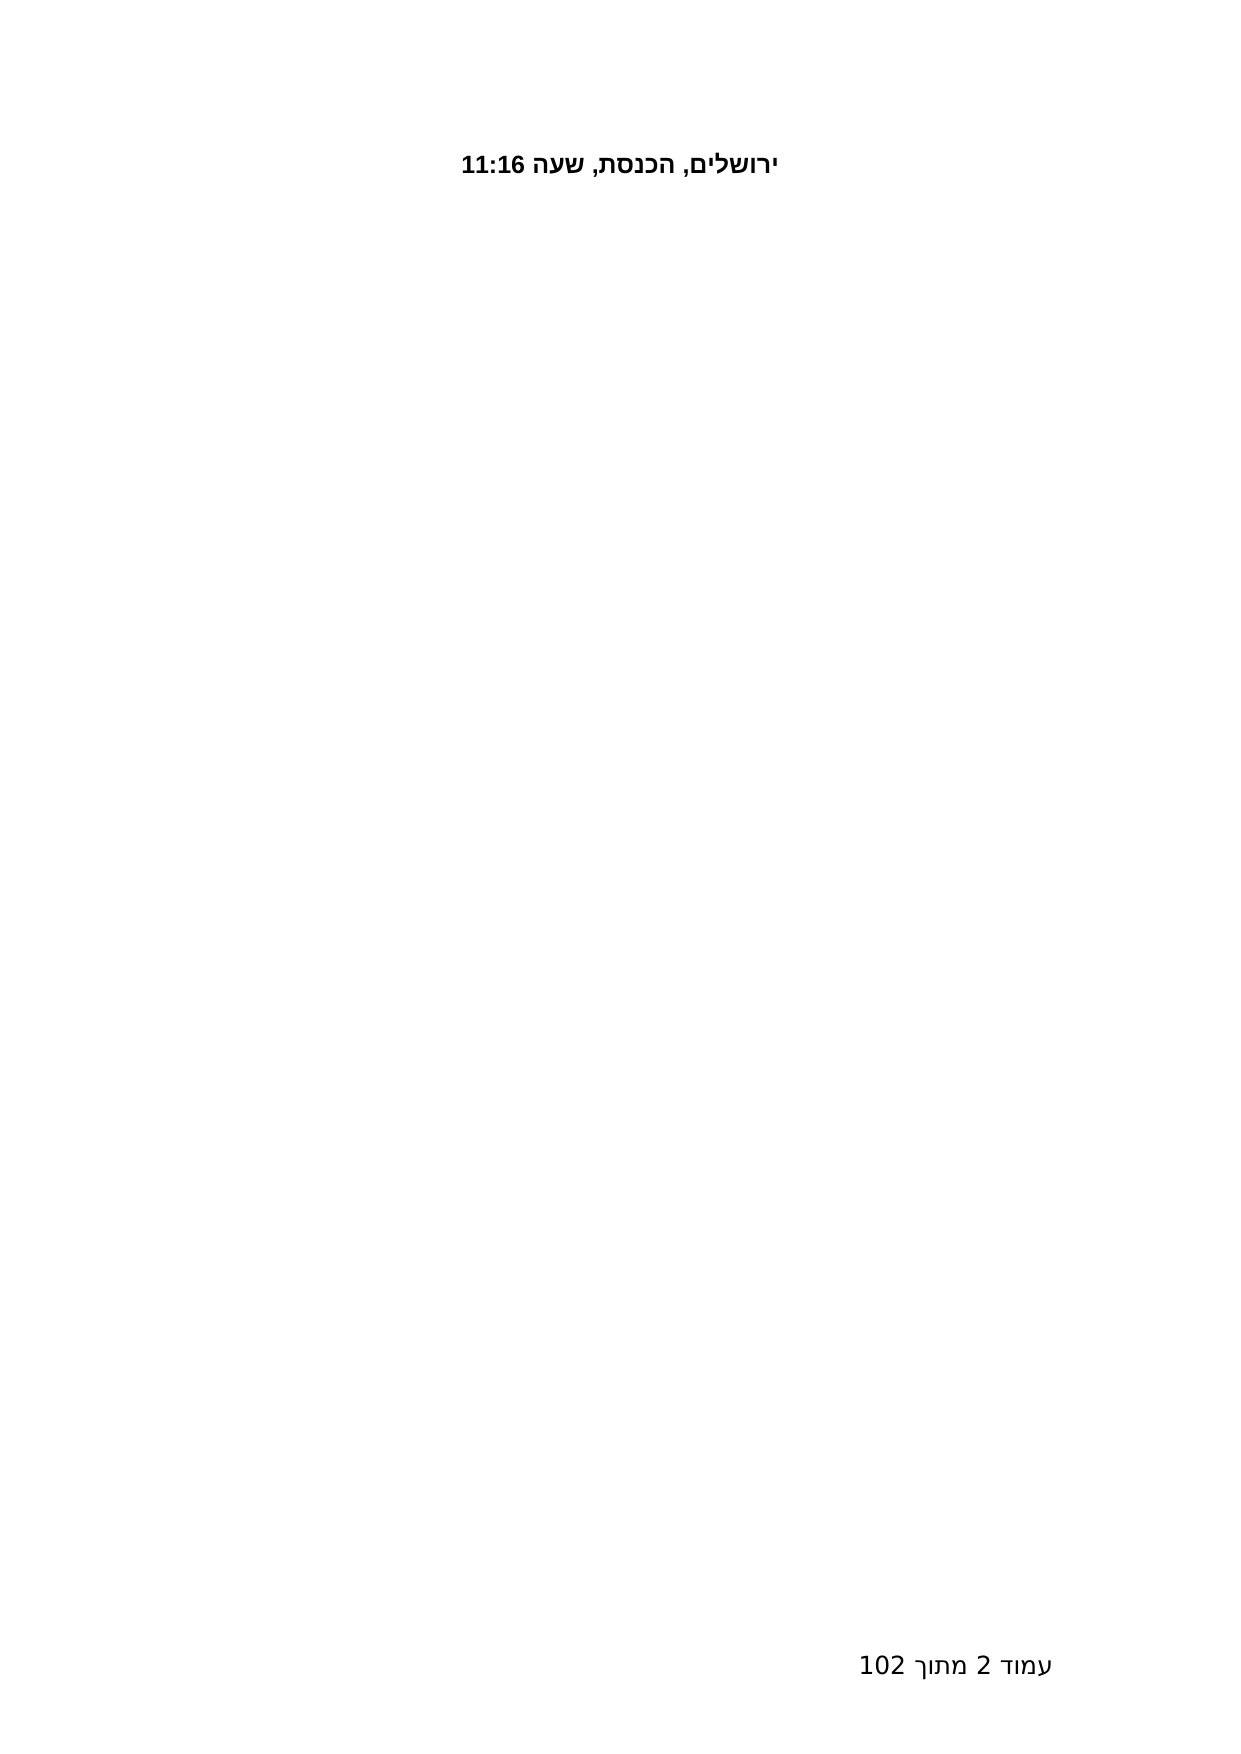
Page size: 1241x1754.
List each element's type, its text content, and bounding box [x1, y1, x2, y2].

text ירושלים, הכנסת, שעה 11:16 [187, 150, 1053, 179]
